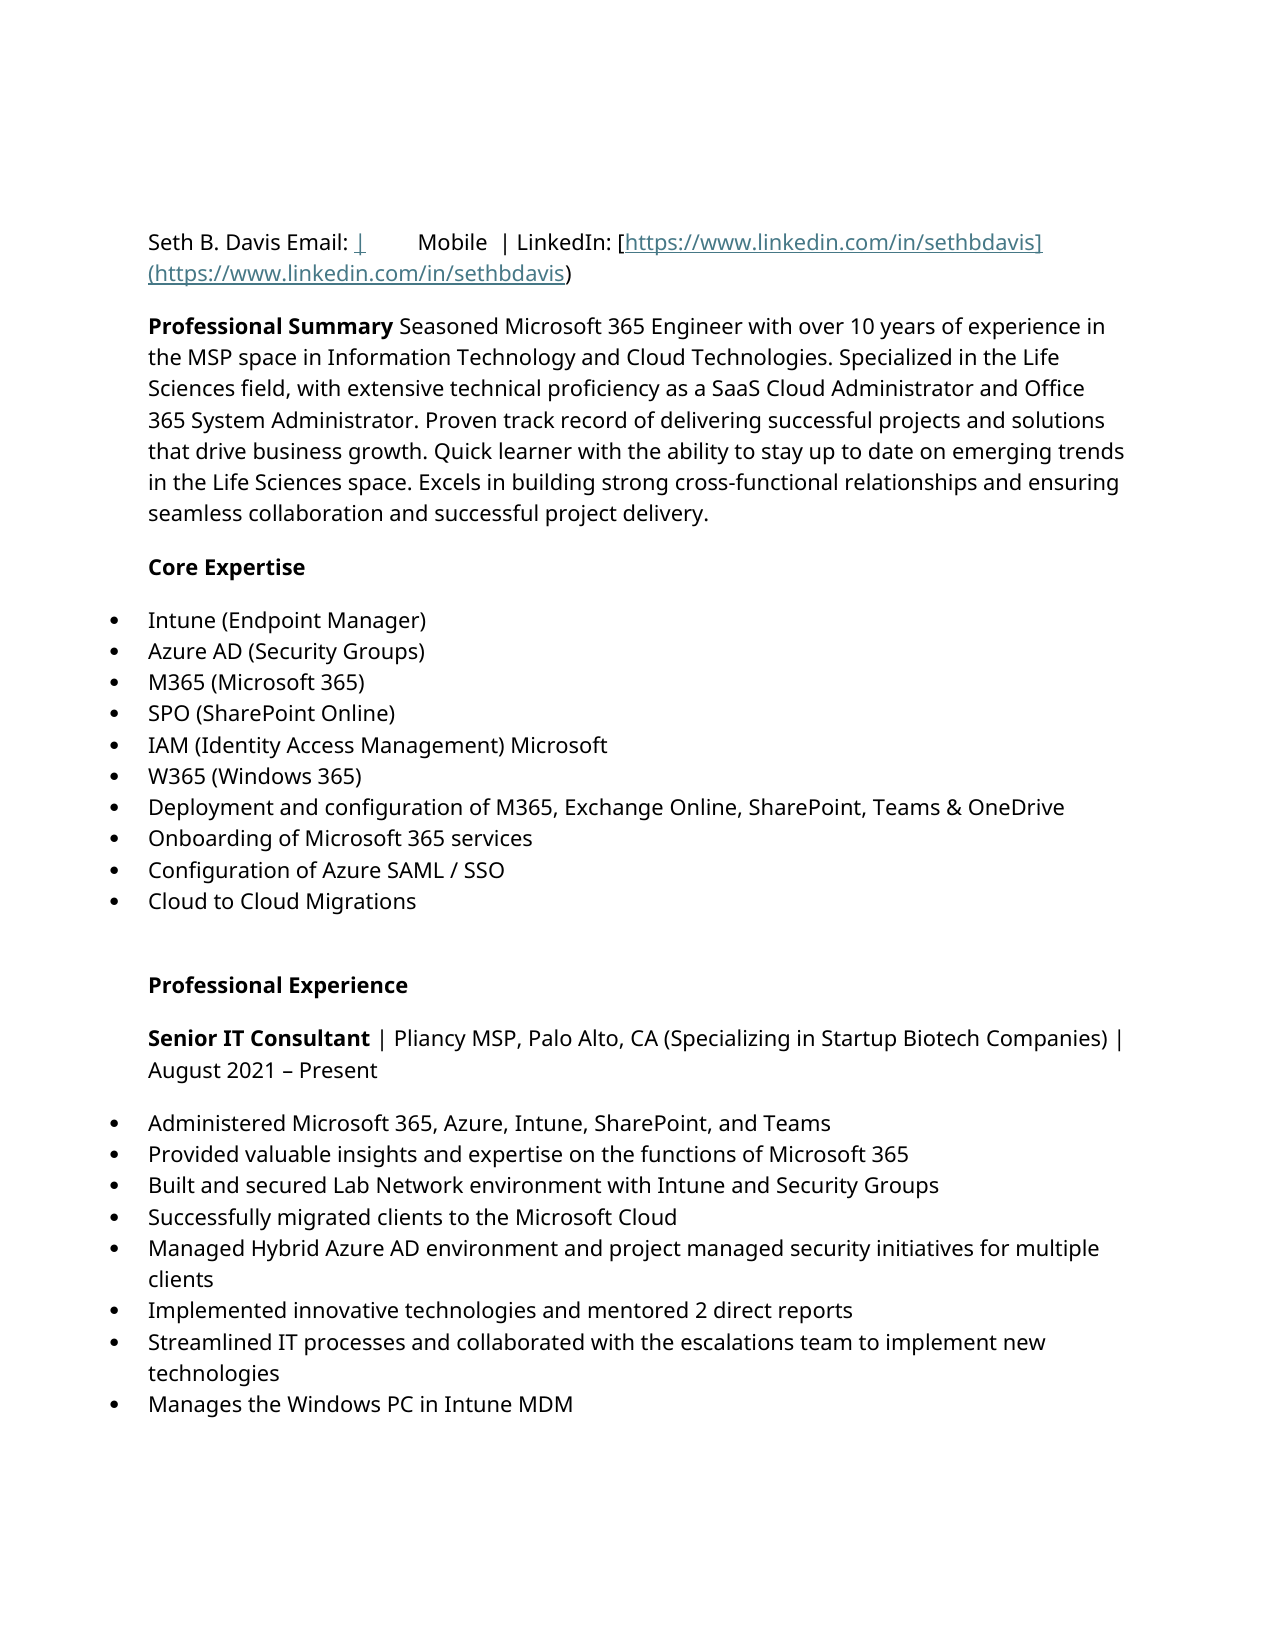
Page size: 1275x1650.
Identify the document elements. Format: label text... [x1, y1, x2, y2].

list Intune (Endpoint Manager) [110, 603, 1127, 634]
list W365 (Windows 365) [110, 759, 1127, 791]
list Configuration of Azure SAML / SSO [110, 853, 1127, 884]
list Administered Microsoft 365, Azure, Intune, SharePoint, and Teams [110, 1106, 1127, 1137]
list Streamlined IT processes and collaborated with the escalations team to implement new technologies [110, 1325, 1127, 1387]
list Built and secured Lab Network environment with Intune and Security Groups [110, 1169, 1127, 1200]
text Professional Experience [148, 969, 1127, 1000]
list IAM (Identity Access Management) Microsoft [110, 728, 1127, 759]
list M365 (Microsoft 365) [110, 666, 1127, 697]
text Core Expertise [148, 550, 1127, 581]
list Implemented innovative technologies and mentored 2 direct reports [110, 1294, 1127, 1325]
list Deployment and configuration of M365, Exchange Online, SharePoint, Teams & OneDrive [110, 791, 1127, 822]
text Senior IT Consultant | Pliancy MSP, Palo Alto, CA (Specializing in Startup Biotech Companies) | August 2021 – Present [148, 1022, 1127, 1084]
list Manages the Windows PC in Intune MDM [110, 1387, 1127, 1419]
list Provided valuable insights and expertise on the functions of Microsoft 365 [110, 1137, 1127, 1169]
text Seth B. Davis Email: | Mobile | LinkedIn: [https://www.linkedin.com/in/sethbdavis](https://www.linkedin.com/in/sethbdavis) [148, 225, 1127, 287]
list Onboarding of Microsoft 365 services [110, 822, 1127, 853]
list Azure AD (Security Groups) [110, 634, 1127, 666]
list SPO (SharePoint Online) [110, 697, 1127, 728]
text Professional Summary Seasoned Microsoft 365 Engineer with over 10 years of experience in the MSP space in Information Technology and Cloud Technologies. Specialized in the Life Sciences field, with extensive technical proficiency as a SaaS Cloud Administrator and Office 365 System Administrator. Proven track record of delivering successful projects and solutions that drive business growth. Quick learner with the ability to stay up to date on emerging trends in the Life Sciences space. Excels in building strong cross-functional relationships and ensuring seamless collaboration and successful project delivery. [148, 309, 1127, 528]
list Successfully migrated clients to the Microsoft Cloud [110, 1200, 1127, 1231]
list Managed Hybrid Azure AD environment and project managed security initiatives for multiple clients [110, 1231, 1127, 1294]
list Cloud to Cloud Migrations [110, 884, 1127, 916]
